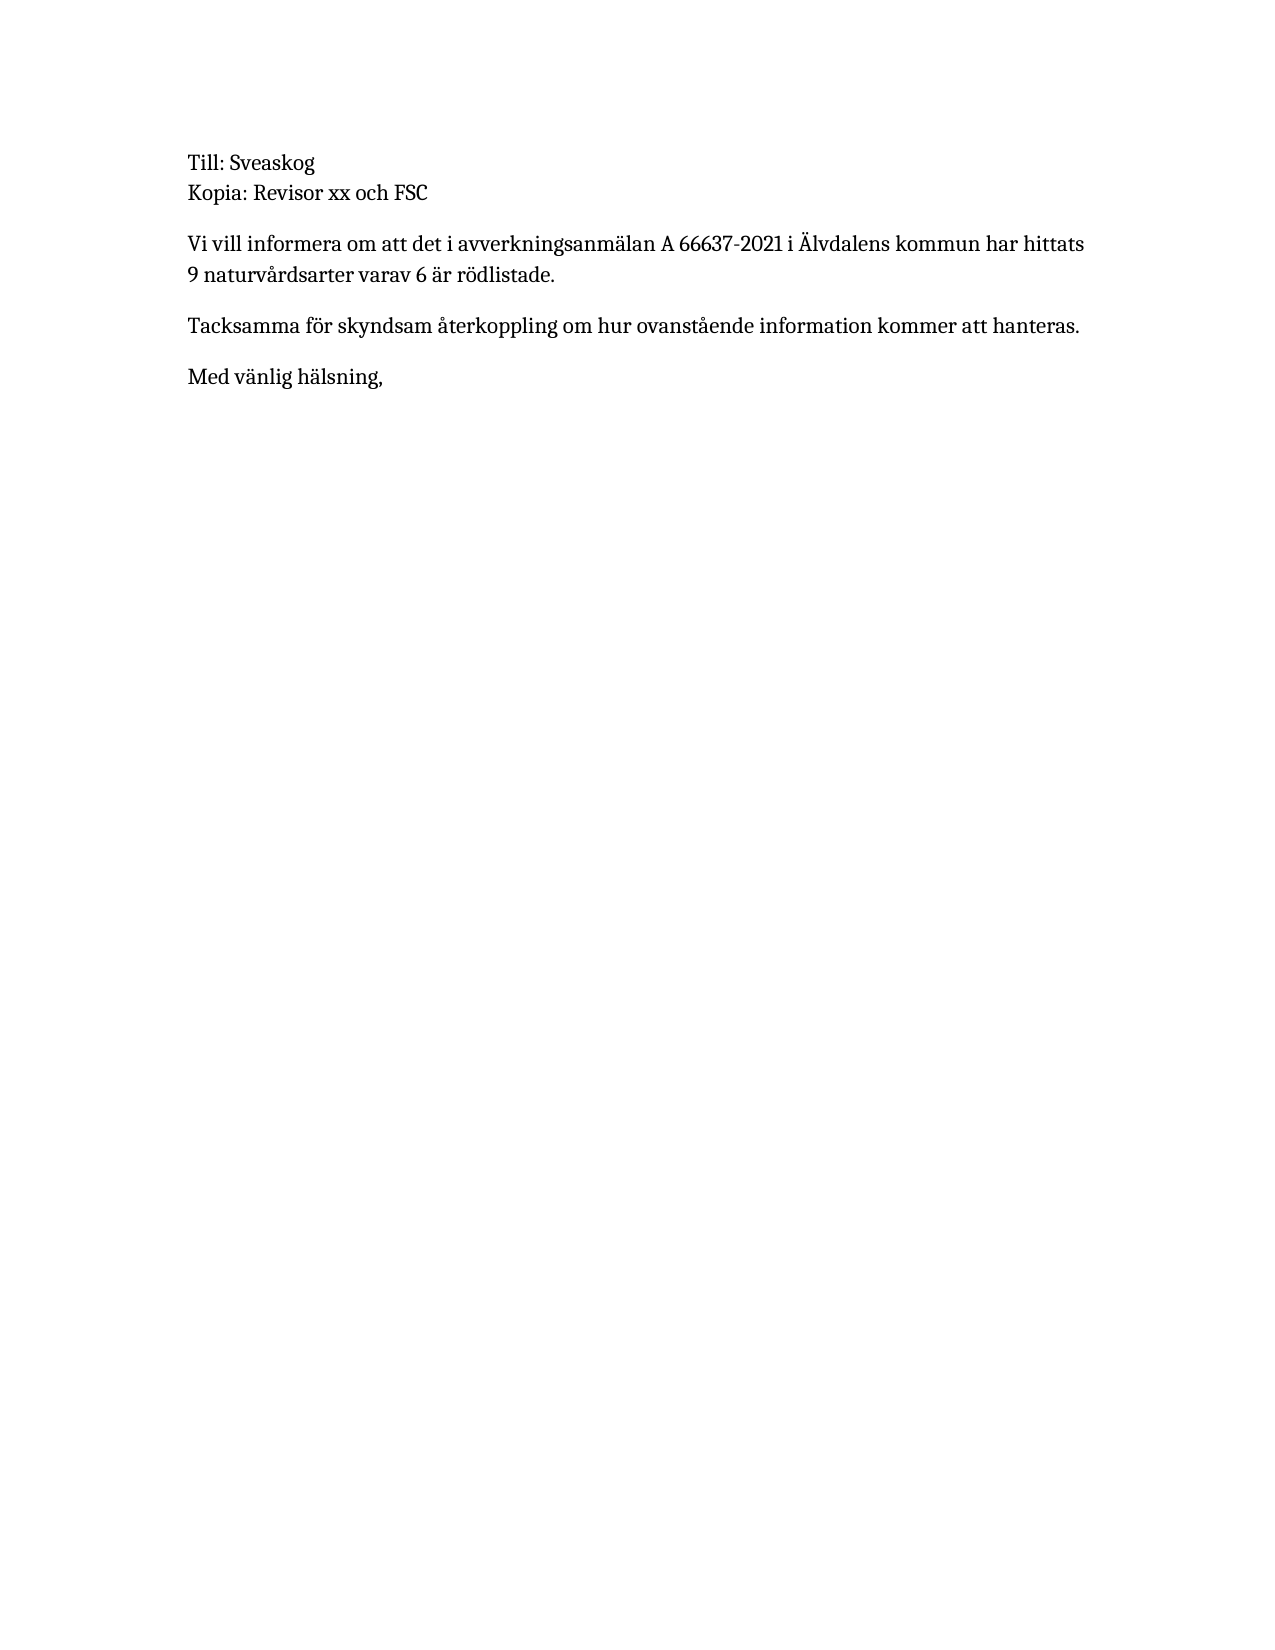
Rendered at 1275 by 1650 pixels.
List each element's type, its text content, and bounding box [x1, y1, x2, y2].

text Tacksamma för skyndsam återkoppling om hur ovanstående information kommer att hanteras. [187, 312, 1087, 339]
text Till: Sveaskog Kopia: Revisor xx och FSC [187, 150, 1087, 207]
text Med vänlig hälsning, [187, 363, 1087, 420]
text Vi vill informera om att det i avverkningsanmälan A 66637-2021 i Älvdalens kommun har hittats 9 naturvårdsarter varav 6 är rödlistade. [187, 231, 1087, 288]
